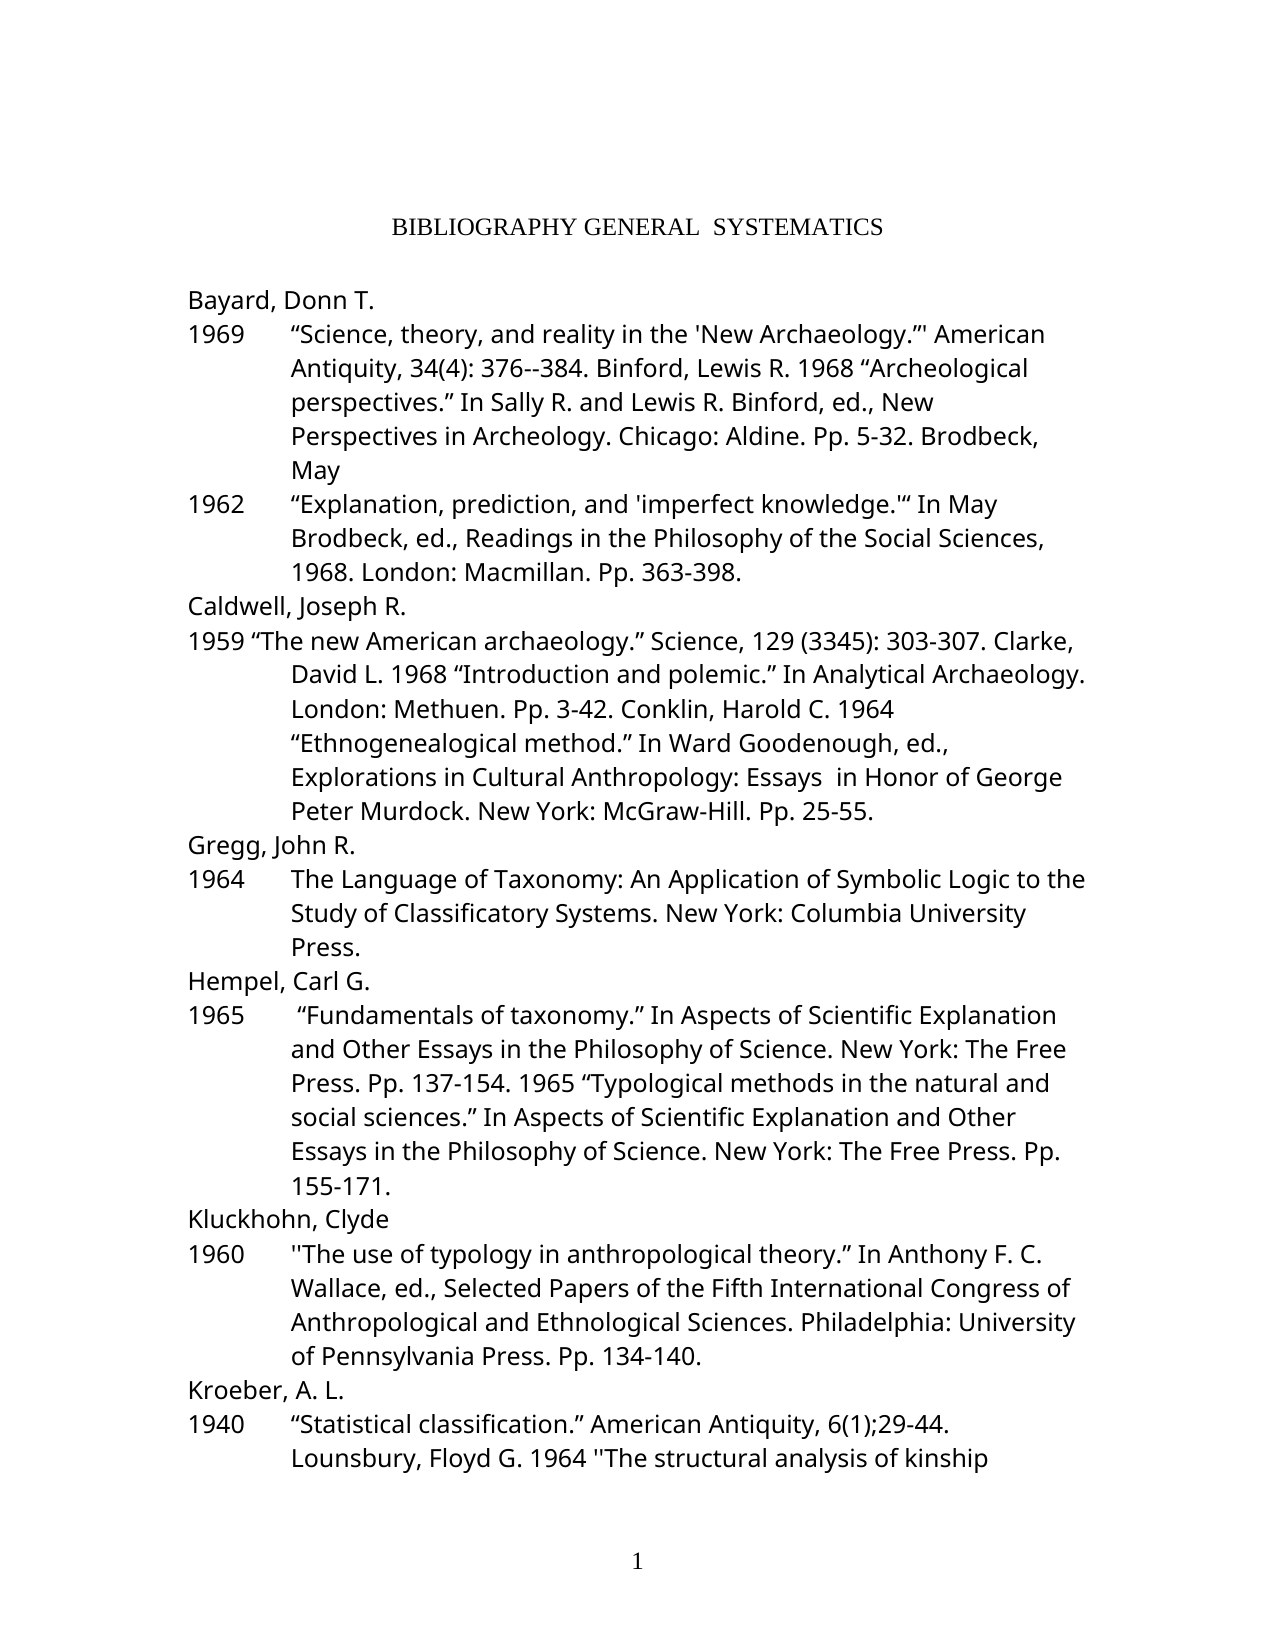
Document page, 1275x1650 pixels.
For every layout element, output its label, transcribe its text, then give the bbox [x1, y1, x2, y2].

text 1969 “Science, theory, and reality in the 'New Archaeology.”' American Antiquity, 34(4): 376--384. Binford, Lewis R. 1968 “Archeological perspectives.” In Sally R. and Lewis R. Binford, ed., New Perspectives in Archeology. Chicago: Aldine. Pp. 5-32. Brodbeck, May [187, 317, 1087, 487]
text Gregg, John R. [187, 827, 1087, 862]
text 1960 ''The use of typology in anthropological theory.” In Anthony F. C. Wallace, ed., Selected Papers of the Fifth International Congress of Anthropological and Ethnological Sciences. Philadelphia: University of Pennsylvania Press. Pp. 134-140. [187, 1236, 1087, 1372]
text Kroeber, A. L. [187, 1372, 1087, 1407]
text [187, 1407, 1087, 1475]
text Kluckhohn, Clyde [187, 1202, 1087, 1236]
subtitle BIBLIOGRAPHY GENERAL SYSTEMATICS [187, 212, 1087, 241]
text 1959 “The new American archaeology.” Science, 129 (3345): 303-307. Clarke, David L. 1968 “Introduction and polemic.” In Analytical Archaeology. London: Methuen. Pp. 3-42. Conklin, Harold C. 1964 “Ethnogenealogical method.” In Ward Goodenough, ed., Explorations in Cultural Anthropology: Essays in Honor of George Peter Murdock. New York: McGraw-Hill. Pp. 25-55. [187, 623, 1087, 827]
text Hempel, Carl G. [187, 964, 1087, 998]
text 1964 The Language of Taxonomy: An Application of Symbolic Logic to the Study of Classificatory Systems. New York: Columbia University Press. [187, 862, 1087, 964]
text 1965 “Fundamentals of taxonomy.” In Aspects of Scientific Explanation and Other Essays in the Philosophy of Science. New York: The Free Press. Pp. 137-154. 1965 “Typological methods in the natural and social sciences.” In Aspects of Scientific Explanation and Other Essays in the Philosophy of Science. New York: The Free Press. Pp. 155-171. [187, 998, 1087, 1202]
text Caldwell, Joseph R. [187, 589, 1087, 623]
text 1962 “Explanation, prediction, and 'imperfect knowledge.'“ In May Brodbeck, ed., Readings in the Philosophy of the Social Sciences, 1968. London: Macmillan. Pp. 363-398. [187, 487, 1087, 589]
text Bayard, Donn T. [187, 282, 1087, 317]
